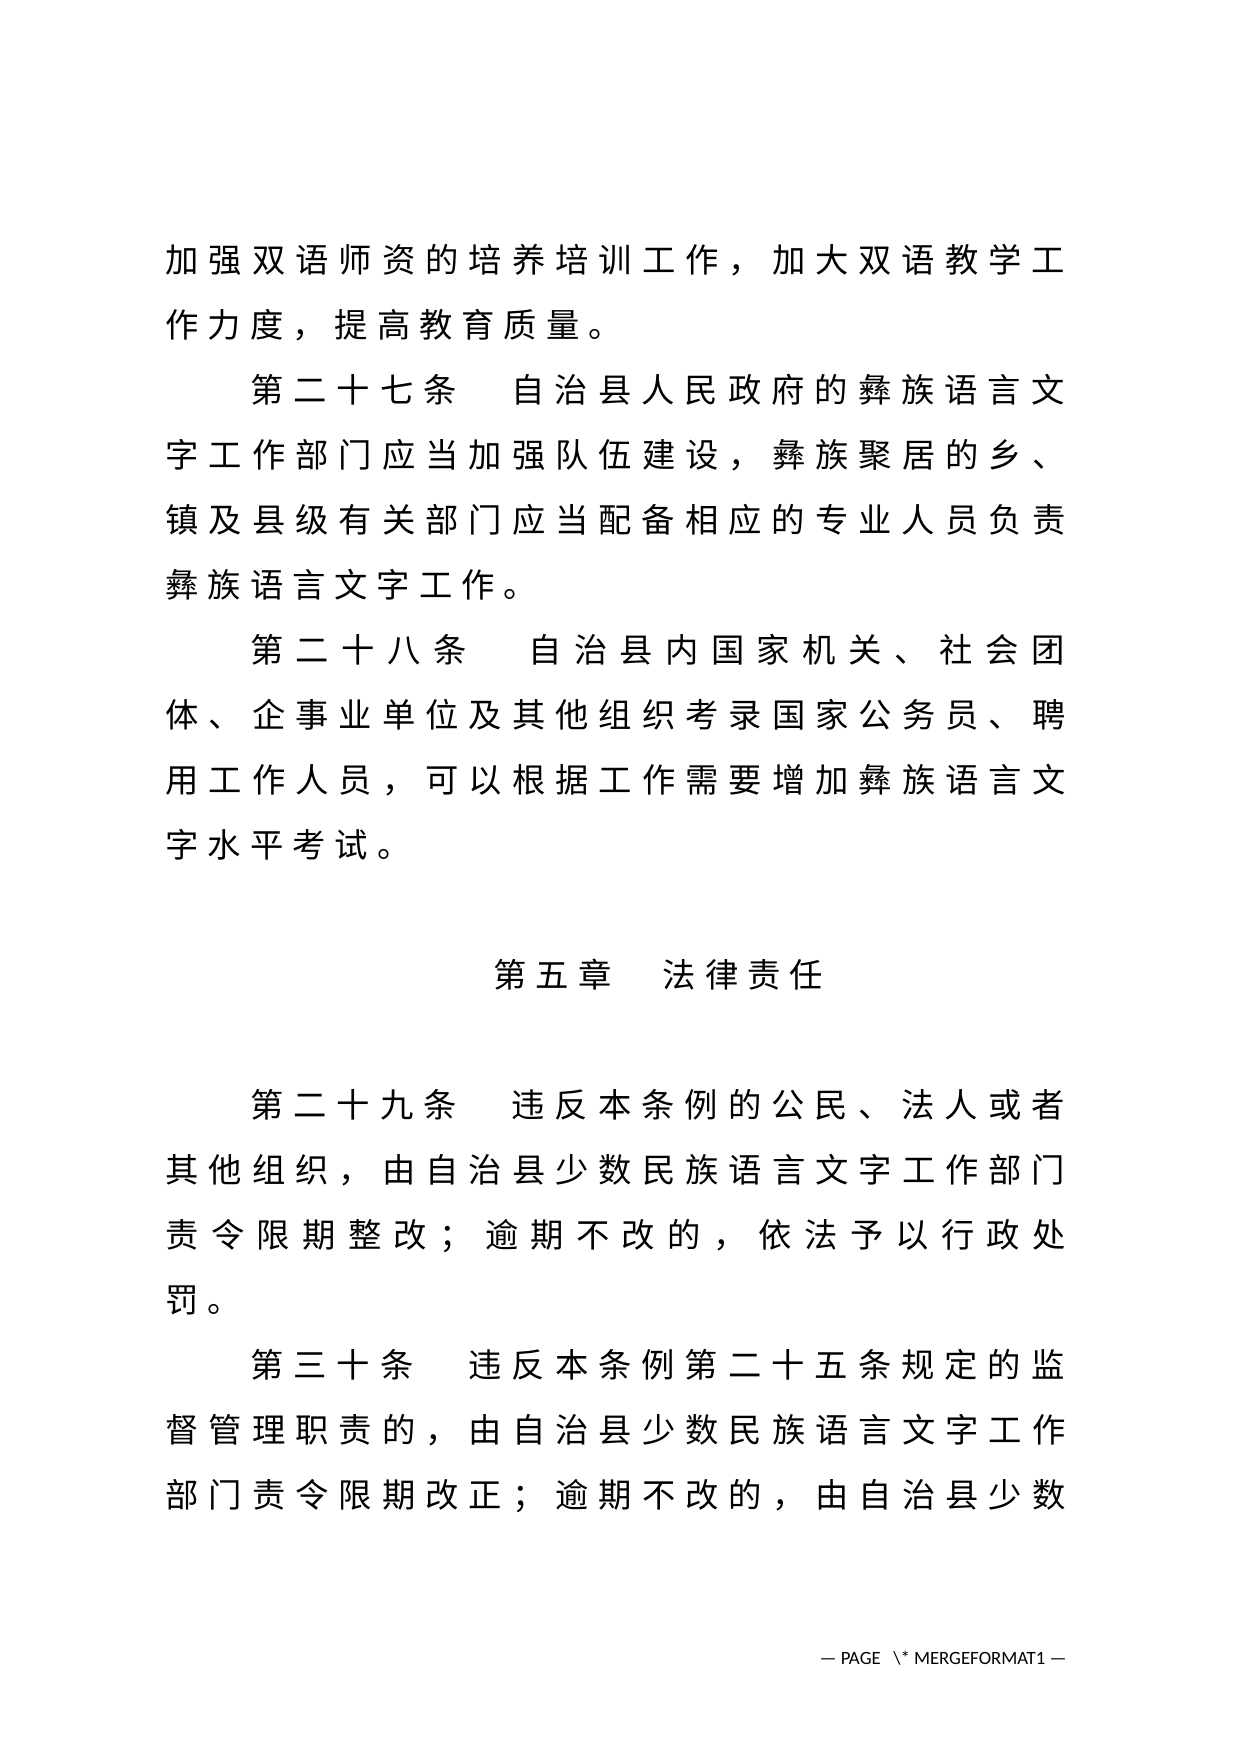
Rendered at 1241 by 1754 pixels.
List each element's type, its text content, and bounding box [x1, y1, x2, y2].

text 第二十八条 自治县内国家机关、社会团体、企事业单位及其他组织考录国家公务员、聘用工作人员，可以根据工作需要增加彝族语言文字水平考试。 [165, 616, 1075, 876]
text 第二十九条 违反本条例的公民、法人或者其他组织，由自治县少数民族语言文字工作部门责令限期整改；逾期不改的，依法予以行政处罚。 [165, 1071, 1075, 1331]
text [165, 226, 1075, 356]
text 第五章 法律责任 [165, 941, 1075, 1006]
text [165, 1331, 1075, 1526]
text 第二十七条 自治县人民政府的彝族语言文字工作部门应当加强队伍建设，彝族聚居的乡、镇及县级有关部门应当配备相应的专业人员负责彝族语言文字工作。 [165, 356, 1075, 616]
